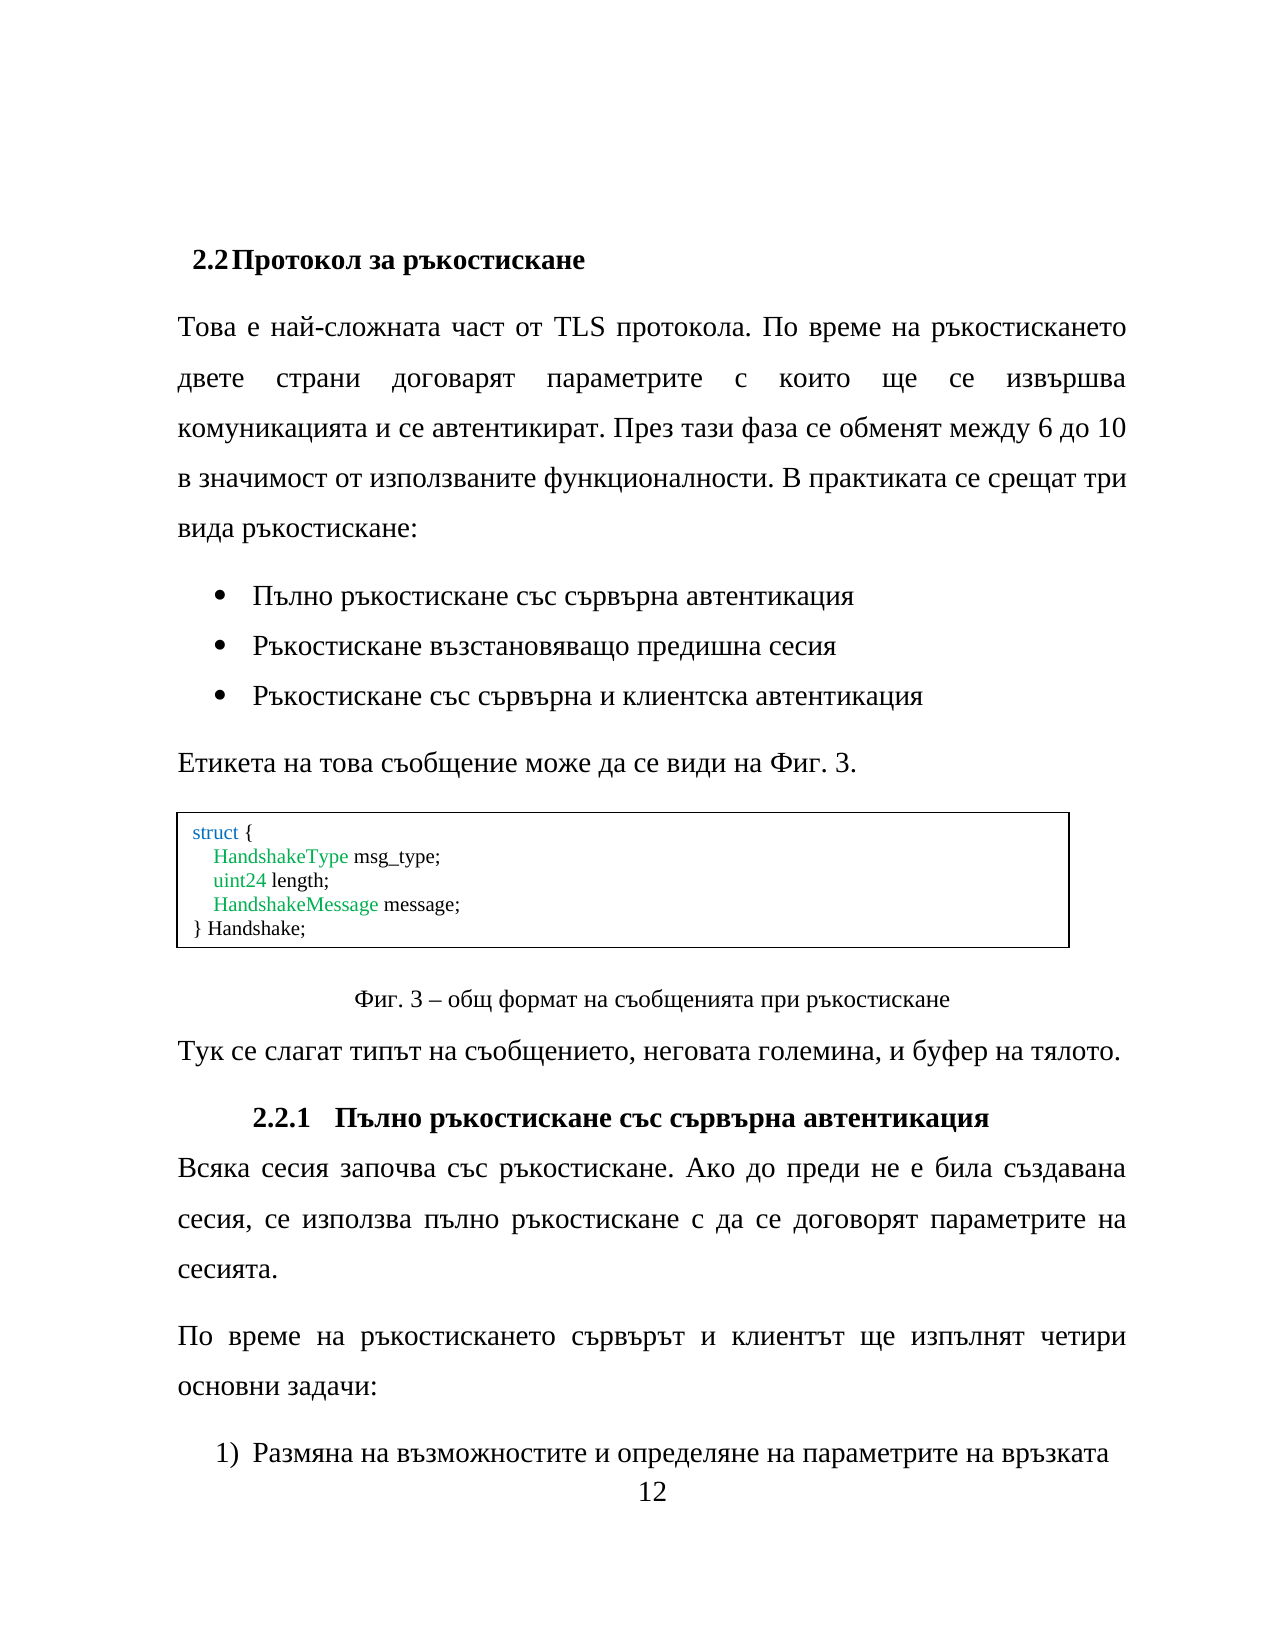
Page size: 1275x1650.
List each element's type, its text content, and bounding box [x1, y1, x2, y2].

text Тук се слагат типът на съобщението, неговата големина, и буфер на тялото. [177, 1033, 1127, 1067]
text Всяка сесия започва със ръкостискане. Ако до преди не е била създавана сесия, се използва пълно ръкостискане с да се договорят параметрите на сесията. [177, 1151, 1127, 1285]
subtitle Протокол за ръкостискане [192, 242, 1127, 276]
list Ръкостискане със сървърна и клиентска автентикация [215, 678, 1127, 712]
list Ръкостискане възстановяващо предишна сесия [215, 628, 1127, 662]
text Фиг. 3 – общ формат на съобщенията при ръкостискане [177, 984, 1127, 1012]
list Пълно ръкостискане със сървърна автентикация [215, 578, 1127, 611]
subtitle Пълно ръкостискане със сървърна автентикация [252, 1100, 1127, 1134]
text Етикета на това съобщение може да се види на Фиг. 3. [177, 746, 1127, 779]
text По време на ръкостискането сървърът и клиентът ще изпълнят четири основни задачи: [177, 1318, 1127, 1402]
text Това е най-сложната част от TLS протокола. По време на ръкостискането двете страни договарят параметрите с които ще се извършва комуникацията и се автентикират. През тази фаза се обменят между 6 до 10 в значимост от използваните функционалности. В практиката се срещат три вида ръкостискане: [177, 309, 1127, 544]
list Размяна на възможностите и определяне на параметрите на връзката [215, 1436, 1127, 1469]
